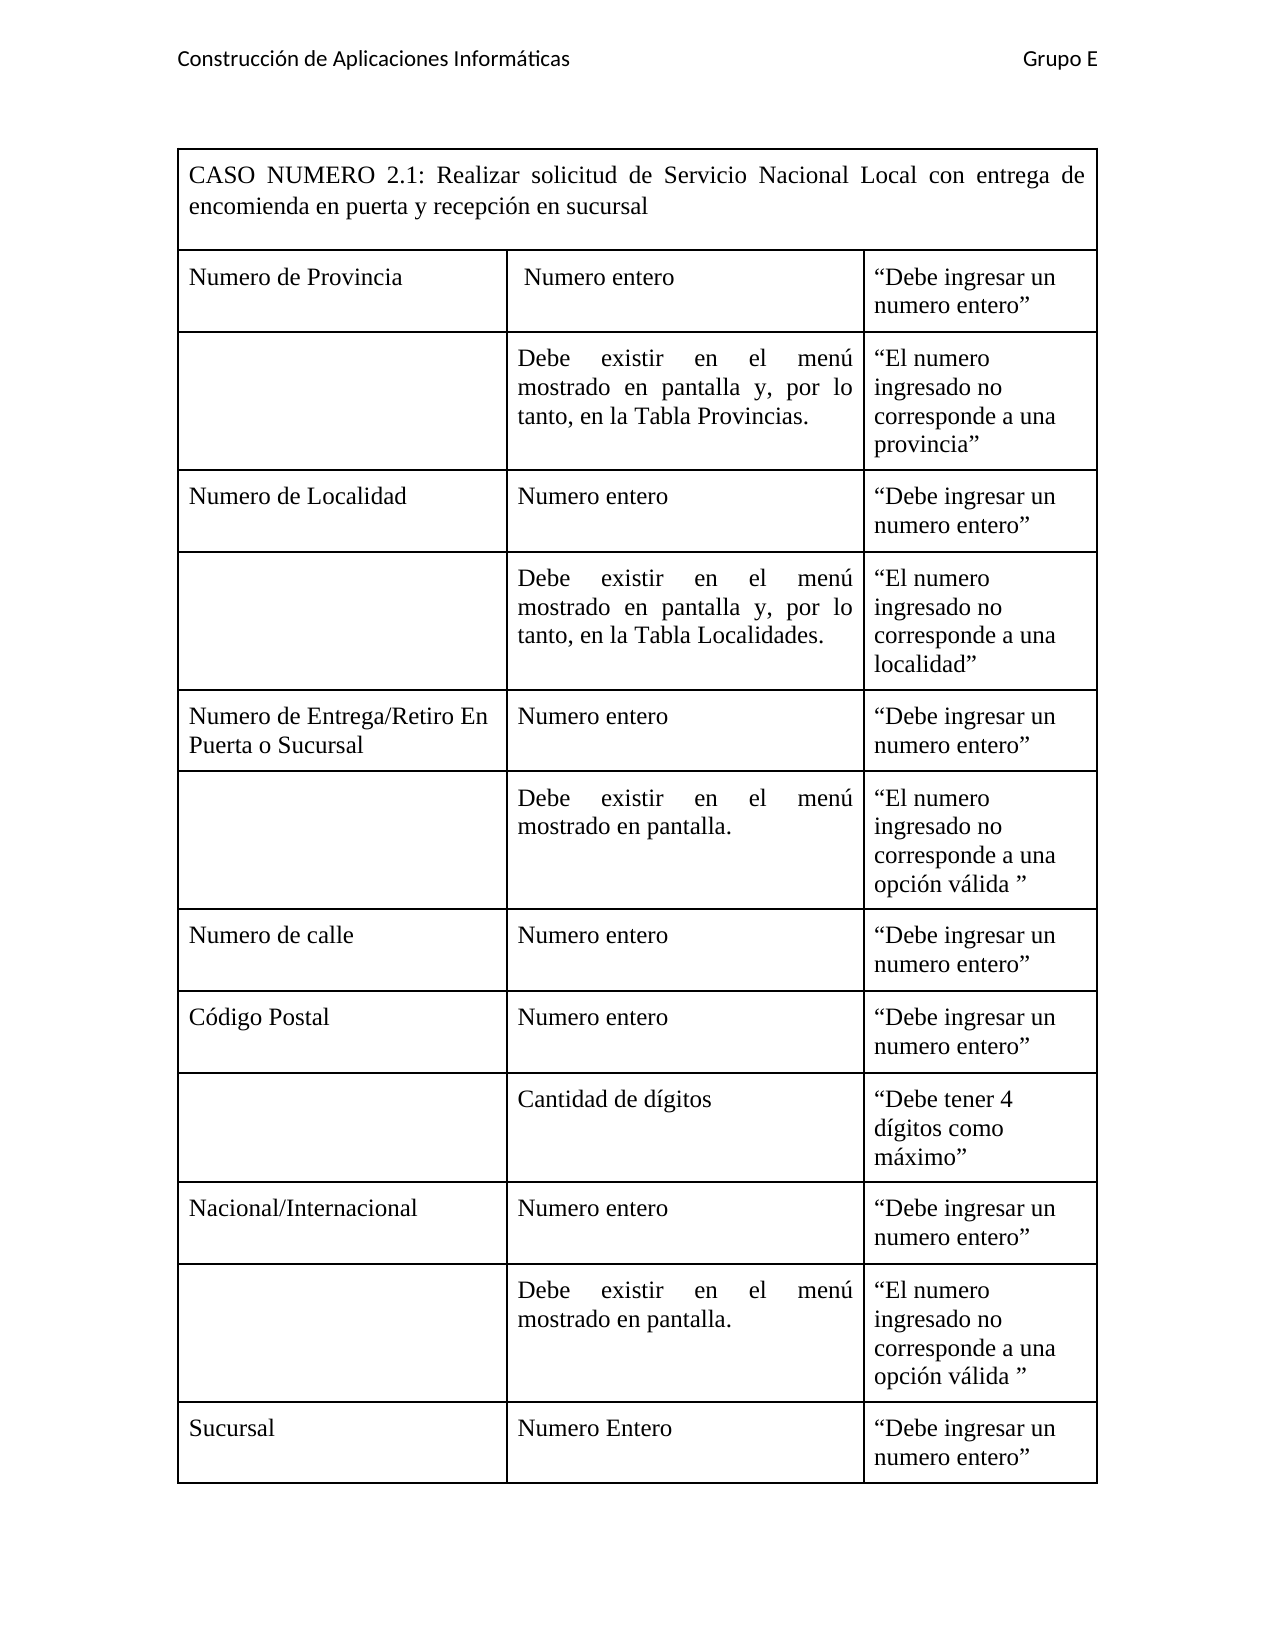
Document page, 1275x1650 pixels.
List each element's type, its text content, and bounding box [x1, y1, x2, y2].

table_cell “Debe ingresar un numero entero” [865, 992, 1096, 1072]
table_cell Debe existir en el menú mostrado en pantalla y, por lo tanto, en la Tabla Provincias. [508, 333, 863, 469]
table_cell Numero entero [508, 1183, 863, 1263]
table_cell [179, 1074, 506, 1181]
table_cell “Debe ingresar un numero entero” [865, 471, 1096, 551]
table_cell Numero Entero [508, 1403, 863, 1482]
table_cell “El numero ingresado no corresponde a una provincia” [865, 333, 1096, 469]
table_cell “El numero ingresado no corresponde a una opción válida ” [865, 772, 1096, 908]
table_cell [179, 553, 506, 688]
table_cell Numero entero [508, 992, 863, 1072]
table_cell “Debe ingresar un numero entero” [865, 910, 1096, 990]
table_cell “Debe ingresar un numero entero” [865, 1183, 1096, 1263]
table_cell “Debe ingresar un numero entero” [865, 1403, 1096, 1482]
table_cell Numero de Localidad [179, 471, 506, 551]
table_cell Numero entero [508, 251, 863, 331]
table_cell “Debe tener 4 dígitos como máximo” [865, 1074, 1096, 1181]
table_cell [179, 1265, 506, 1401]
table_cell Debe existir en el menú mostrado en pantalla. [508, 1265, 863, 1401]
table_cell “El numero ingresado no corresponde a una opción válida ” [865, 1265, 1096, 1401]
table_cell “Debe ingresar un numero entero” [865, 251, 1096, 331]
table_cell Numero de Entrega/Retiro En Puerta o Sucursal [179, 691, 506, 770]
table_cell Debe existir en el menú mostrado en pantalla y, por lo tanto, en la Tabla Localidades. [508, 553, 863, 688]
table_cell Numero entero [508, 471, 863, 551]
table_cell Nacional/Internacional [179, 1183, 506, 1263]
table_header CASO NUMERO 2.1: Realizar solicitud de Servicio Nacional Local con entrega de encomienda en puerta y recepción en sucursal [179, 150, 1096, 249]
table_cell Cantidad de dígitos [508, 1074, 863, 1181]
table_cell Código Postal [179, 992, 506, 1072]
table_cell [179, 333, 506, 469]
table_cell Sucursal [179, 1403, 506, 1482]
table_cell [179, 772, 506, 908]
table_cell Numero de calle [179, 910, 506, 990]
table_cell “El numero ingresado no corresponde a una localidad” [865, 553, 1096, 688]
table_cell “Debe ingresar un numero entero” [865, 691, 1096, 770]
table_cell Numero entero [508, 691, 863, 770]
table_cell Numero entero [508, 910, 863, 990]
table_cell Numero de Provincia [179, 251, 506, 331]
table_cell Debe existir en el menú mostrado en pantalla. [508, 772, 863, 908]
